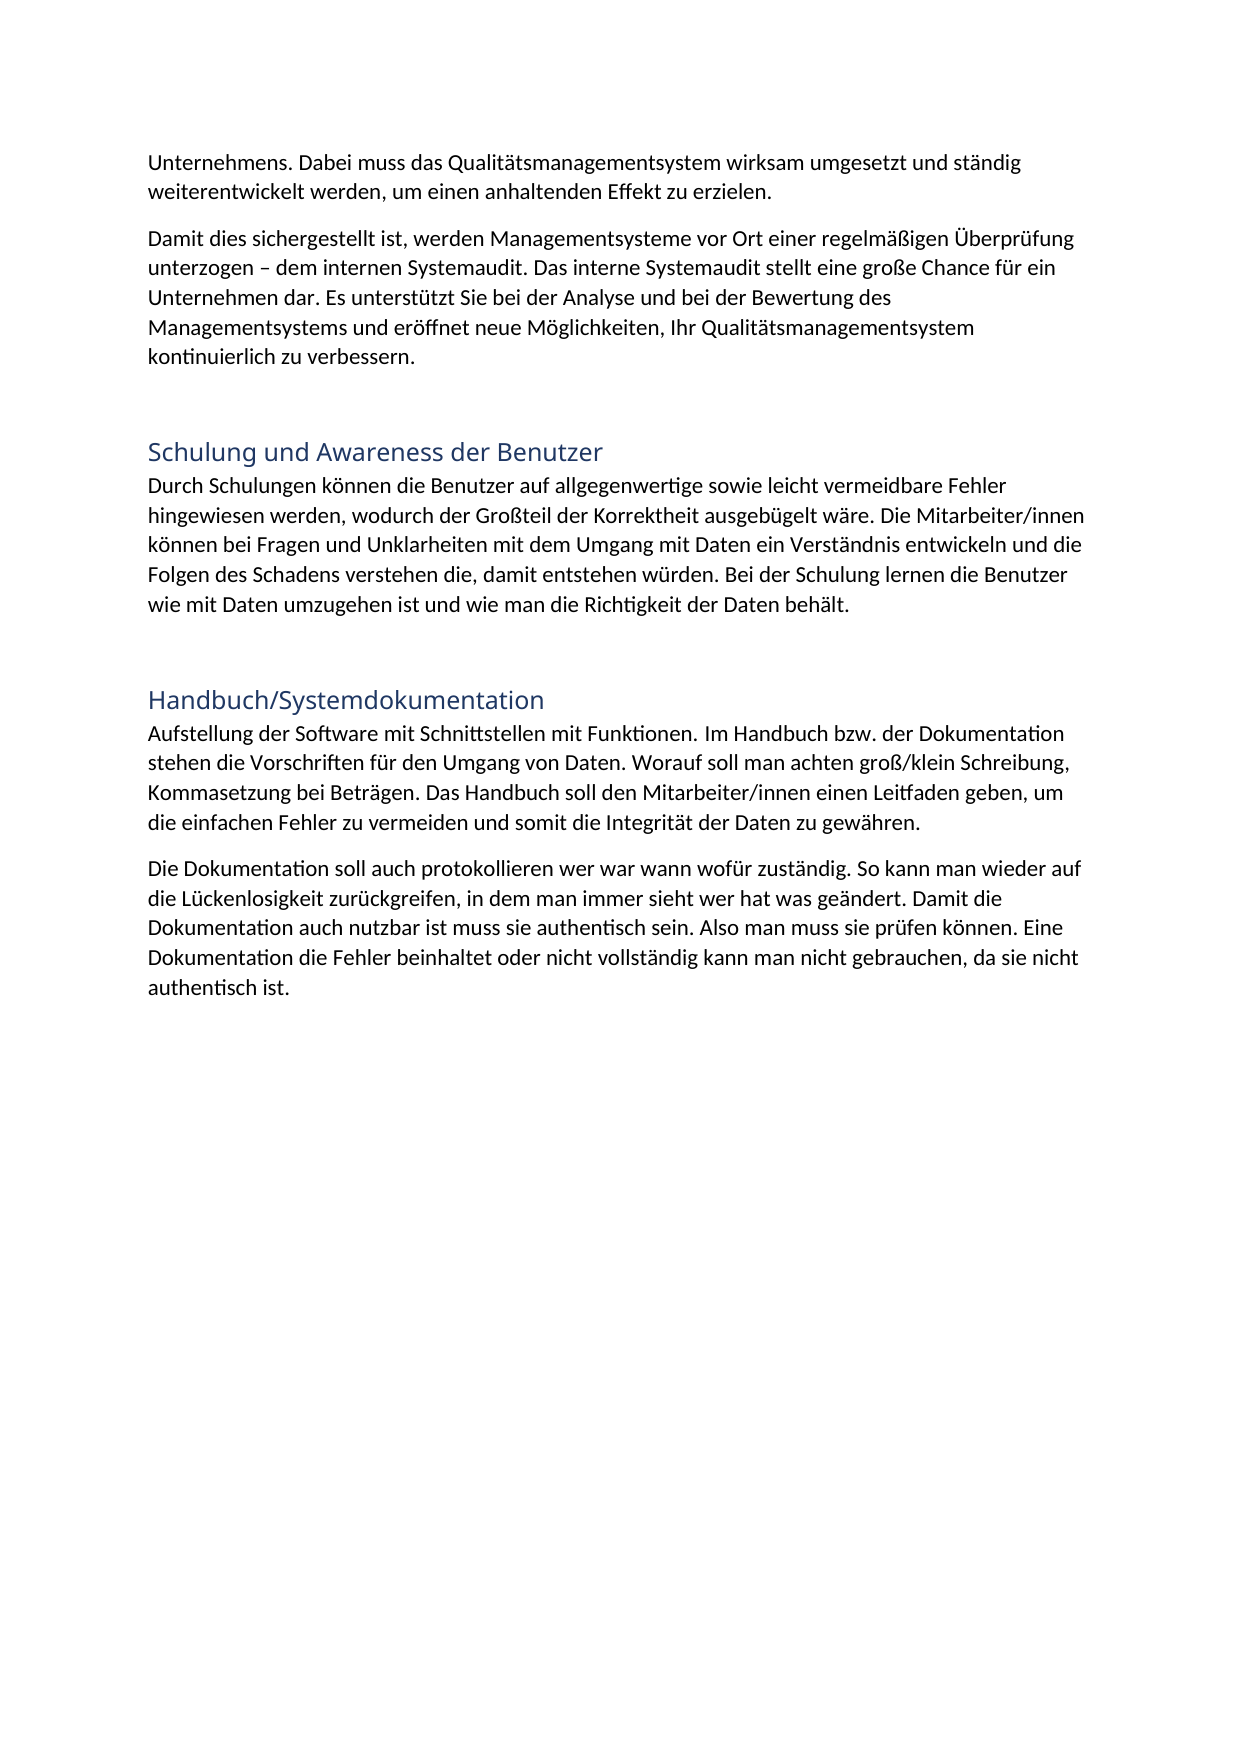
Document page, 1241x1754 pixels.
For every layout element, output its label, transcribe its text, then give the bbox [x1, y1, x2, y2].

subtitle Handbuch/Systemdokumentation [148, 683, 1093, 717]
text Die Dokumentation soll auch protokollieren wer war wann wofür zuständig. So kann man wieder auf die Lückenlosigkeit zurückgreifen, in dem man immer sieht wer hat was geändert. Damit die Dokumentation auch nutzbar ist muss sie authentisch sein. Also man muss sie prüfen können. Eine Dokumentation die Fehler beinhaltet oder nicht vollständig kann man nicht gebrauchen, da sie nicht authentisch ist. [148, 854, 1093, 1001]
subtitle Schulung und Awareness der Benutzer [148, 435, 1093, 469]
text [148, 148, 1093, 205]
text Damit dies sichergestellt ist, werden Managementsysteme vor Ort einer regelmäßigen Überprüfung unterzogen – dem internen Systemaudit. Das interne Systemaudit stellt eine große Chance für ein Unternehmen dar. Es unterstützt Sie bei der Analyse und bei der Bewertung des Managementsystems und eröffnet neue Möglichkeiten, Ihr Qualitätsmanagementsystem kontinuierlich zu verbessern. [148, 224, 1093, 370]
text Aufstellung der Software mit Schnittstellen mit Funktionen. Im Handbuch bzw. der Dokumentation stehen die Vorschriften für den Umgang von Daten. Worauf soll man achten groß/klein Schreibung, Kommasetzung bei Beträgen. Das Handbuch soll den Mitarbeiter/innen einen Leitfaden geben, um die einfachen Fehler zu vermeiden und somit die Integrität der Daten zu gewähren. [148, 719, 1093, 836]
text Durch Schulungen können die Benutzer auf allgegenwertige sowie leicht vermeidbare Fehler hingewiesen werden, wodurch der Großteil der Korrektheit ausgebügelt wäre. Die Mitarbeiter/innen können bei Fragen und Unklarheiten mit dem Umgang mit Daten ein Verständnis entwickeln und die Folgen des Schadens verstehen die, damit entstehen würden. Bei der Schulung lernen die Benutzer wie mit Daten umzugehen ist und wie man die Richtigkeit der Daten behält. [148, 471, 1093, 618]
